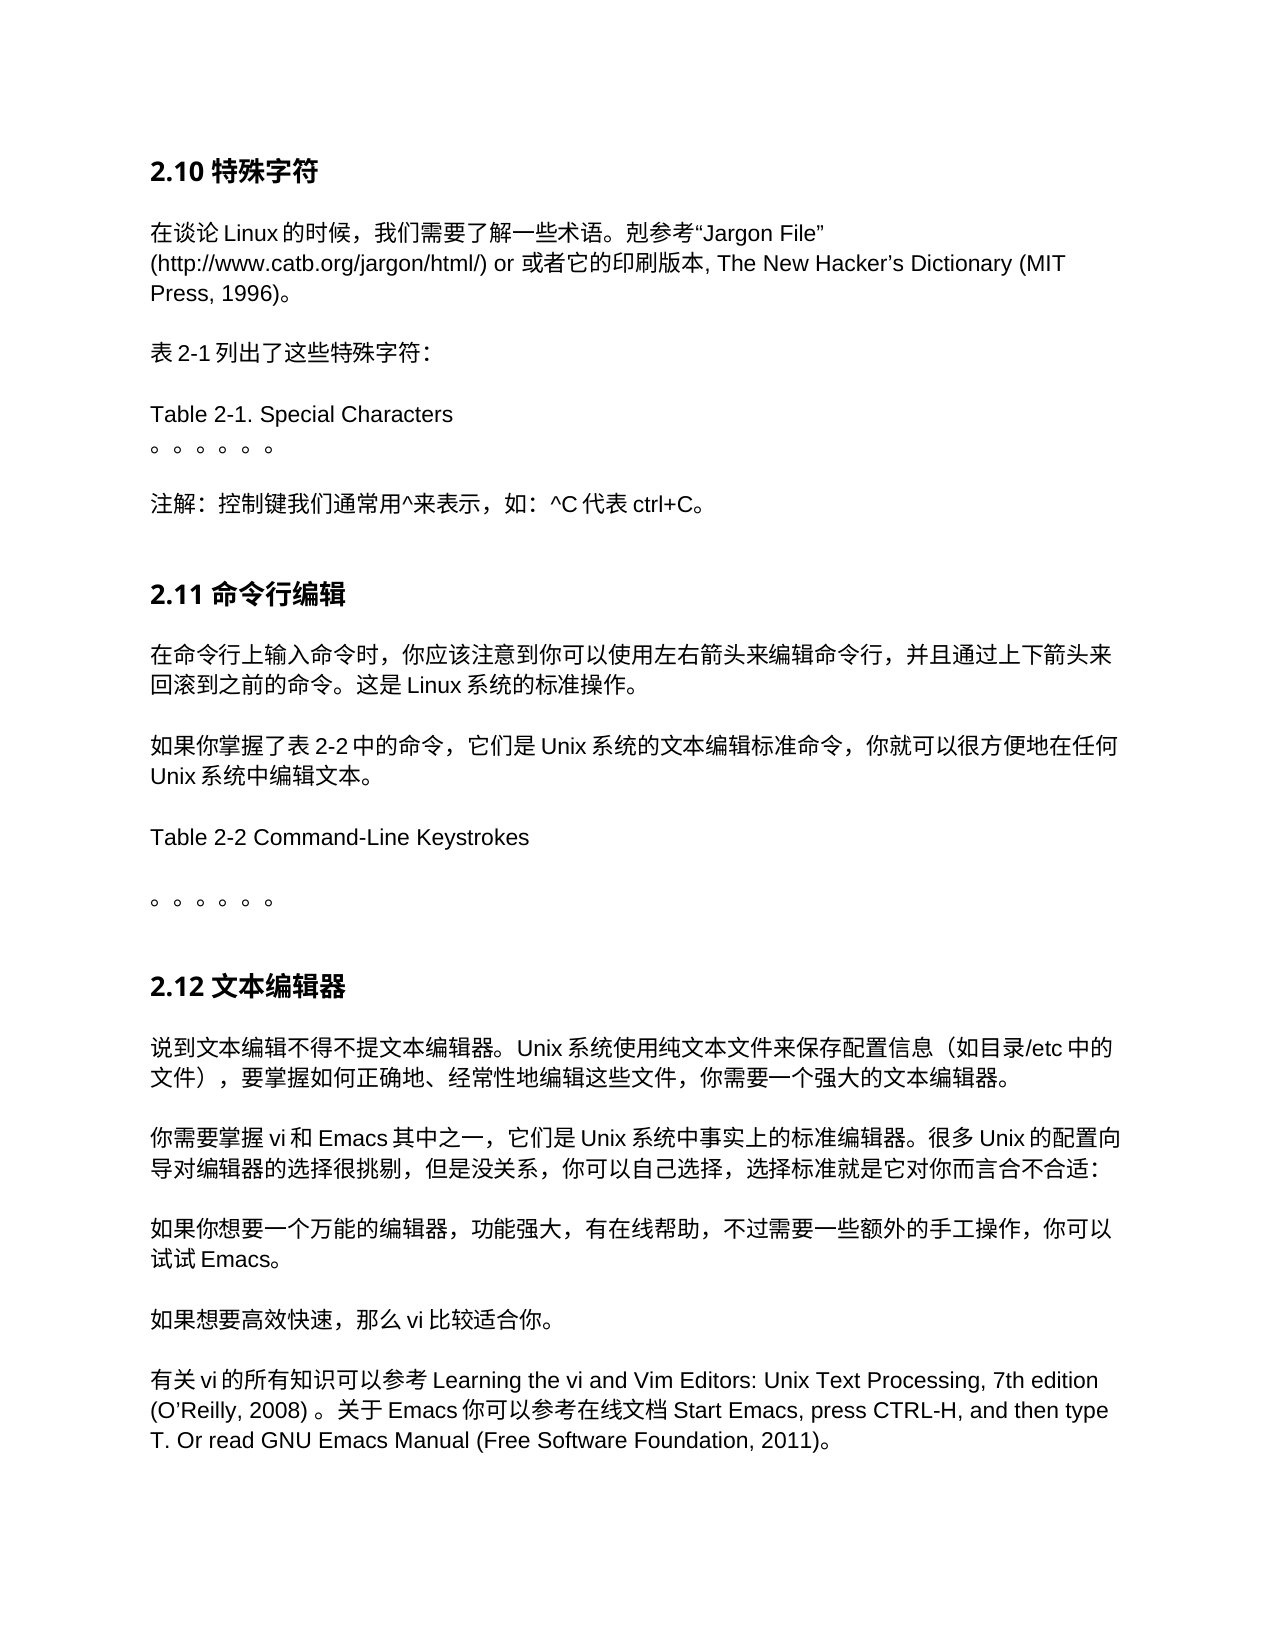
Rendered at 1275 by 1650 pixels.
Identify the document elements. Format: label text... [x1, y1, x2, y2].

text 。。。。。。 [150, 431, 1125, 457]
text 。。。。。。 [150, 884, 1125, 910]
text 在谈论Linux的时候，我们需要了解一些术语。剋参考“Jargon File” (http://www.catb.org/jargon/html/) or 或者它的印刷版本, The New Hacker’s Dictionary (MIT Press, 1996)。 [150, 219, 1125, 306]
text Table 2-1. Special Characters [150, 401, 1125, 427]
text 你需要掌握vi和Emacs其中之一，它们是Unix系统中事实上的标准编辑器。很多Unix的配置向导对编辑器的选择很挑剔，但是没关系，你可以自己选择，选择标准就是它对你而言合不合适： [150, 1125, 1125, 1182]
text 如果想要高效快速，那么vi比较适合你。 [150, 1307, 1125, 1333]
text 有关vi的所有知识可以参考Learning the vi and Vim Editors: Unix Text Processing, 7th edition (O’Reilly, 2008) 。关于Emacs你可以参考在线文档Start Emacs, press CTRL-H, and then type T. Or read GNU Emacs Manual (Free Software Foundation, 2011)。 [150, 1367, 1125, 1454]
text 表2-1列出了这些特殊字符： [150, 340, 1125, 367]
text 如果你想要一个万能的编辑器，功能强大，有在线帮助，不过需要一些额外的手工操作，你可以试试Emacs。 [150, 1216, 1125, 1273]
text 在命令行上输入命令时，你应该注意到你可以使用左右箭头来编辑命令行，并且通过上下箭头来回滚到之前的命令。这是Linux系统的标准操作。 [150, 642, 1125, 699]
subtitle 2.11 命令行编辑 [150, 573, 1125, 612]
subtitle 2.12 文本编辑器 [150, 965, 1125, 1004]
text Table 2-2 Command-Line Keystrokes [150, 823, 1125, 850]
text 如果你掌握了表2-2中的命令，它们是Unix系统的文本编辑标准命令，你就可以很方便地在任何Unix系统中编辑文本。 [150, 733, 1125, 789]
text 注解：控制键我们通常用^来表示，如：^C代表ctrl+C。 [150, 491, 1125, 518]
subtitle 2.10 特殊字符 [150, 150, 1125, 189]
text 说到文本编辑不得不提文本编辑器。Unix系统使用纯文本文件来保存配置信息（如目录/etc中的文件），要掌握如何正确地、经常性地编辑这些文件，你需要一个强大的文本编辑器。 [150, 1035, 1125, 1091]
